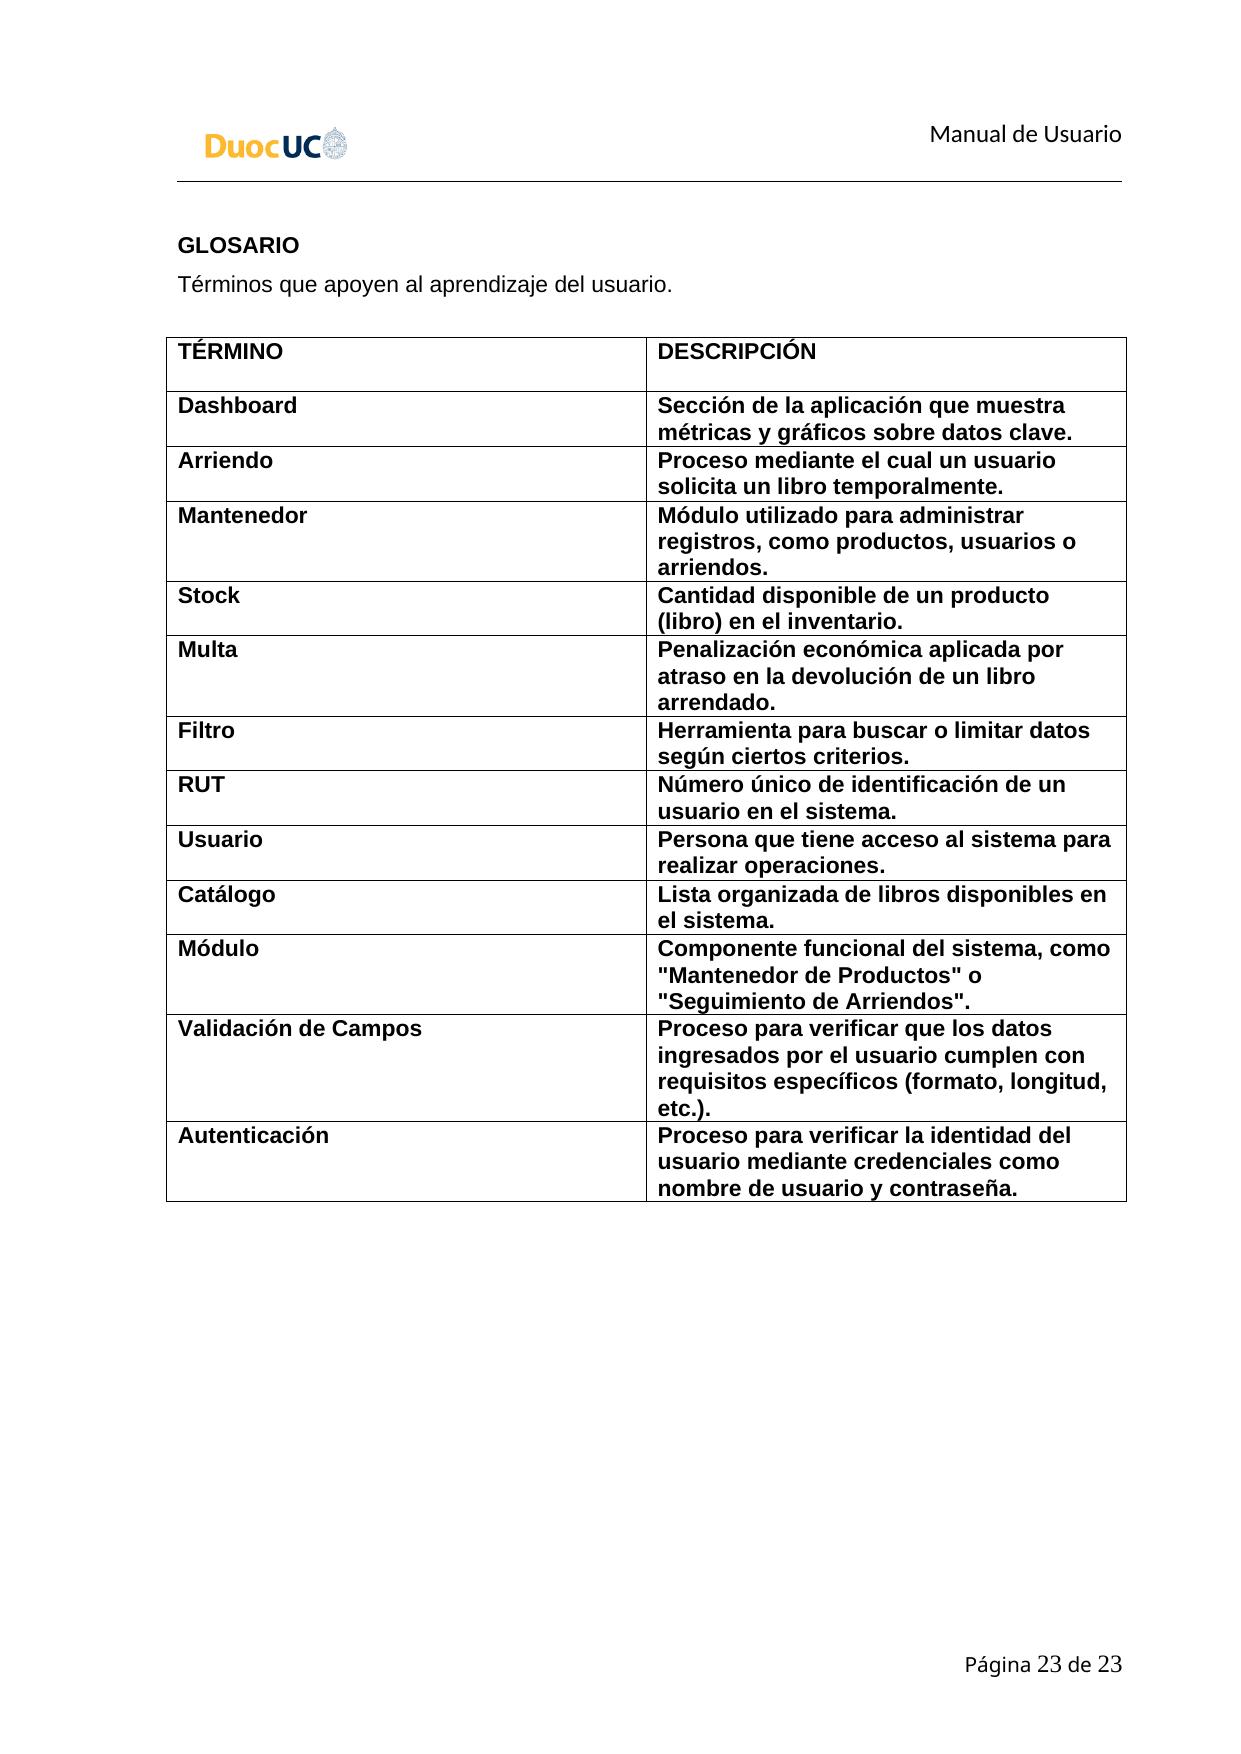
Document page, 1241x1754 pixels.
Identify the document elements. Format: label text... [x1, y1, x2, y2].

table_cell Proceso para verificar que los datos ingresados por el usuario cumplen con requisitos específicos (formato, longitud, etc.). [647, 1015, 1126, 1121]
table_cell Número único de identificación de un usuario en el sistema. [647, 771, 1126, 825]
table_cell Persona que tiene acceso al sistema para realizar operaciones. [647, 826, 1126, 879]
table_cell Componente funcional del sistema, como "Mantenedor de Productos" o "Seguimiento de Arriendos". [647, 935, 1126, 1014]
table_cell Lista organizada de libros disponibles en el sistema. [647, 881, 1126, 934]
table_cell Multa [167, 636, 646, 716]
table_header TÉRMINO [167, 338, 646, 391]
table_cell Stock [167, 582, 646, 635]
table_cell Usuario [167, 826, 646, 879]
table_cell Módulo [167, 935, 646, 1014]
table_cell Filtro [167, 717, 646, 770]
table_cell Herramienta para buscar o limitar datos según ciertos criterios. [647, 717, 1126, 770]
table_header DESCRIPCIÓN [647, 338, 1126, 391]
table_cell Dashboard [167, 392, 646, 446]
table_cell Cantidad disponible de un producto (libro) en el inventario. [647, 582, 1126, 635]
table_cell Arriendo [167, 447, 646, 501]
text Términos que apoyen al aprendizaje del usuario. [177, 271, 1122, 298]
table_cell Mantenedor [167, 502, 646, 581]
table_cell Proceso para verificar la identidad del usuario mediante credenciales como nombre de usuario y contraseña. [647, 1122, 1126, 1201]
table_cell Módulo utilizado para administrar registros, como productos, usuarios o arriendos. [647, 502, 1126, 581]
text GLOSARIO [177, 232, 1122, 259]
table_cell RUT [167, 771, 646, 825]
table_cell Catálogo [167, 881, 646, 934]
table_cell Autenticación [167, 1122, 646, 1201]
table_cell Validación de Campos [167, 1015, 646, 1121]
table_cell Sección de la aplicación que muestra métricas y gráficos sobre datos clave. [647, 392, 1126, 446]
table_cell Proceso mediante el cual un usuario solicita un libro temporalmente. [647, 447, 1126, 501]
picture [198, 123, 352, 162]
table_cell Penalización económica aplicada por atraso en la devolución de un libro arrendado. [647, 636, 1126, 716]
